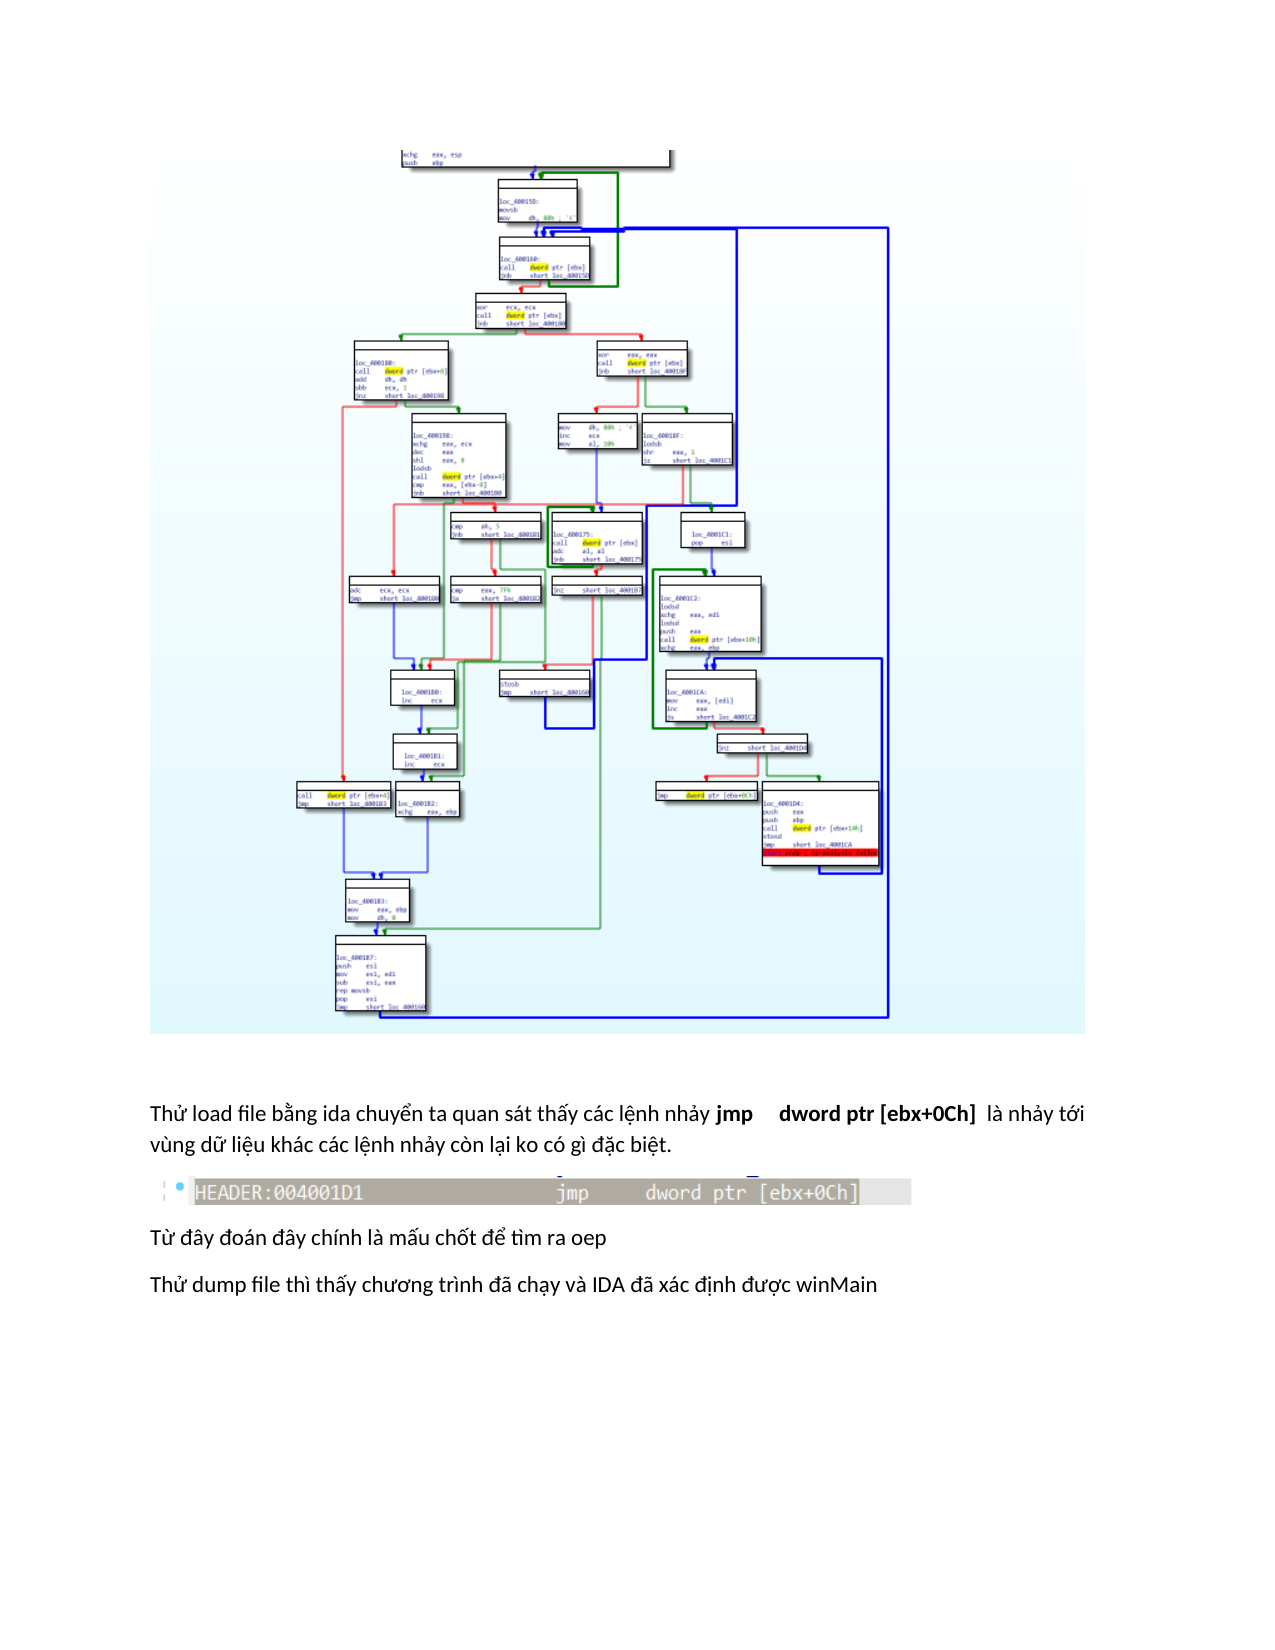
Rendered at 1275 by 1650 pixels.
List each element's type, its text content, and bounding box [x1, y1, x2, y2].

text Thử dump file thì thấy chương trình đã chạy và IDA đã xác định được winMain [150, 1270, 1125, 1298]
text Thử load file bằng ida chuyển ta quan sát thấy các lệnh nhảy jmp dword ptr [ebx+0Ch] là nhảy tới vùng dữ liệu khác các lệnh nhảy còn lại ko có gì đặc biệt. [150, 1099, 1125, 1158]
picture [150, 150, 1085, 1034]
text Từ đây đoán đây chính là mấu chốt để tìm ra oep [150, 1223, 1125, 1252]
picture [150, 1176, 912, 1205]
